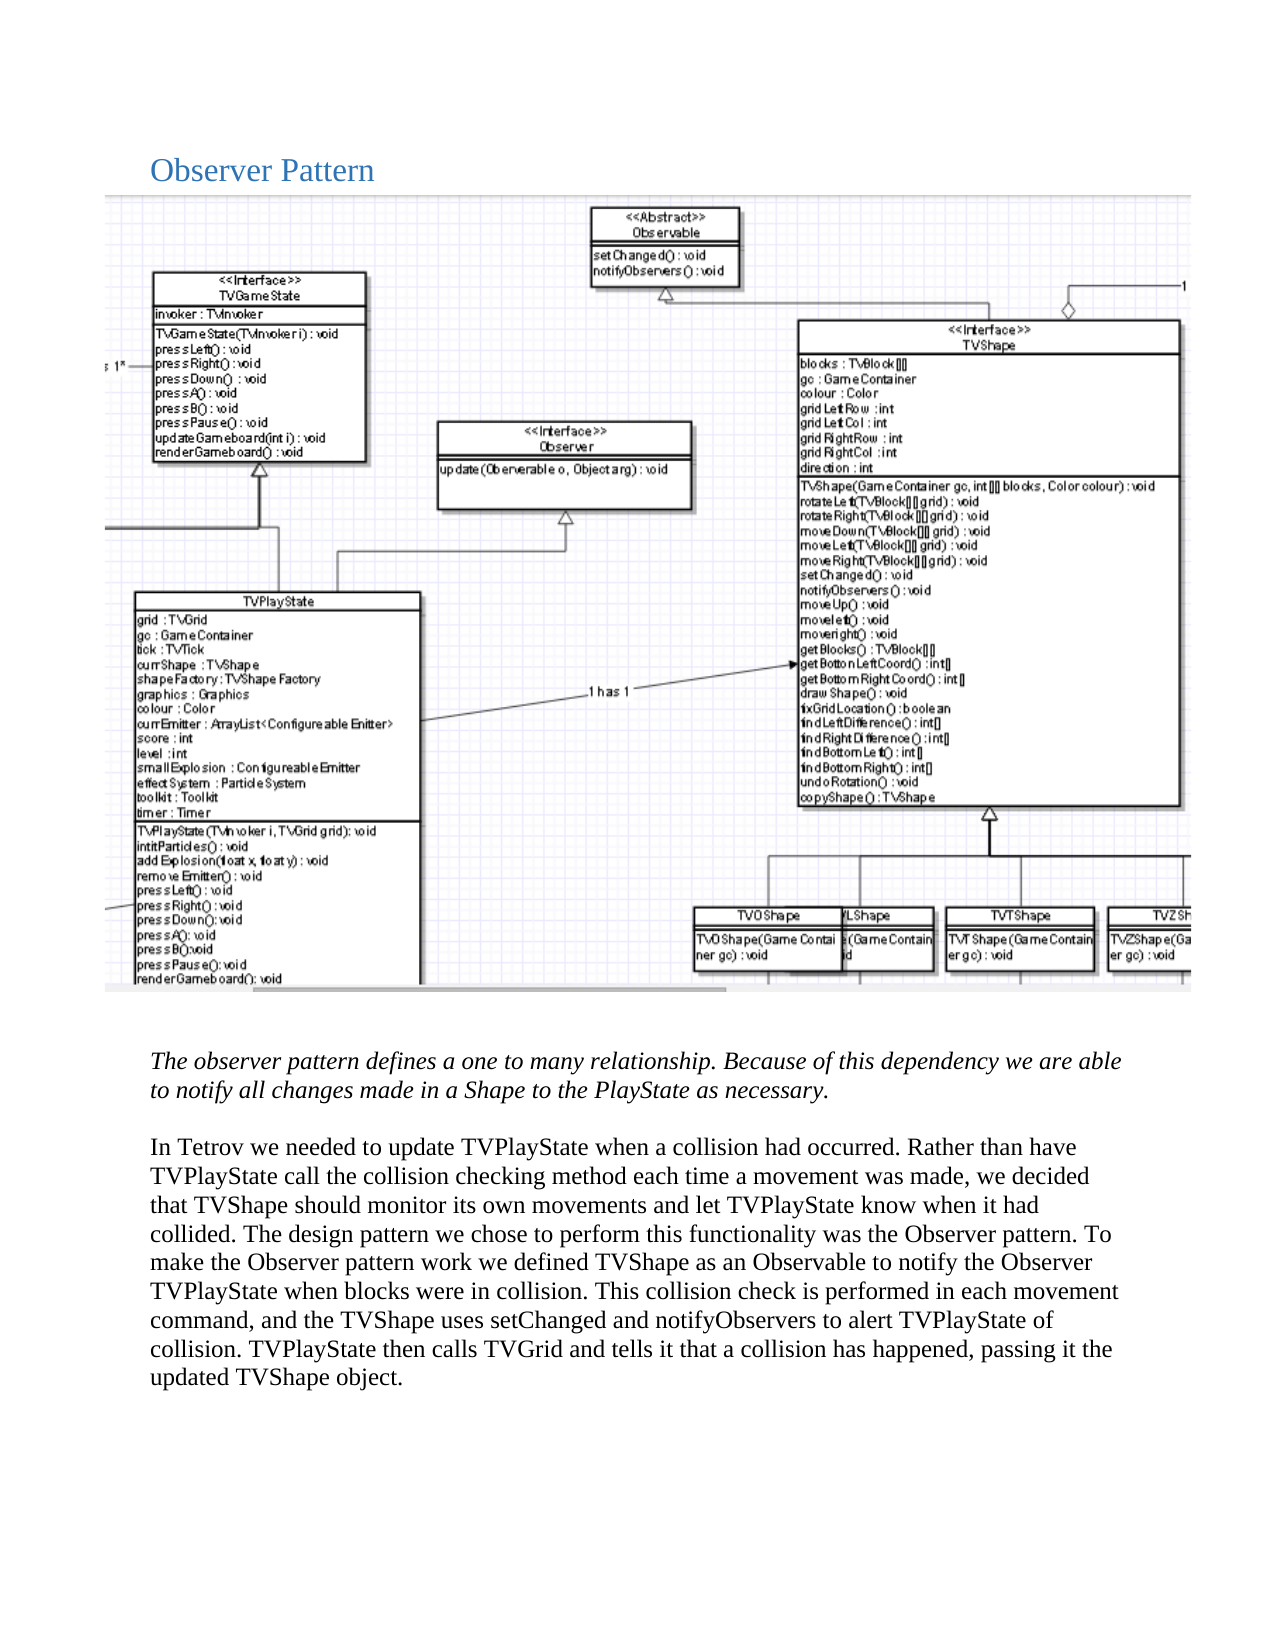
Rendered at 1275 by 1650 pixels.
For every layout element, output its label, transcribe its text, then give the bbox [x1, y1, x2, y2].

subtitle Observer Pattern [150, 150, 1125, 188]
text In Tetrov we needed to update TVPlayState when a collision had occurred. Rather than have TVPlayState call the collision checking method each time a movement was made, we decided that TVShape should monitor its own movements and let TVPlayState know when it had collided. The design pattern we chose to perform this functionality was the Observer pattern. To make the Observer pattern work we defined TVShape as an Observable to notify the Observer TVPlayState when blocks were in collision. This collision check is performed in each movement command, and the TVShape uses setChanged and notifyObservers to alert TVPlayState of collision. TVPlayState then calls TVGrid and tells it that a collision has happened, passing it the updated TVShape object. [150, 1132, 1125, 1391]
picture [104, 195, 1192, 992]
text The observer pattern defines a one to many relationship. Because of this dependency we are able to notify all changes made in a Shape to the PlayState as necessary. [150, 1046, 1125, 1104]
